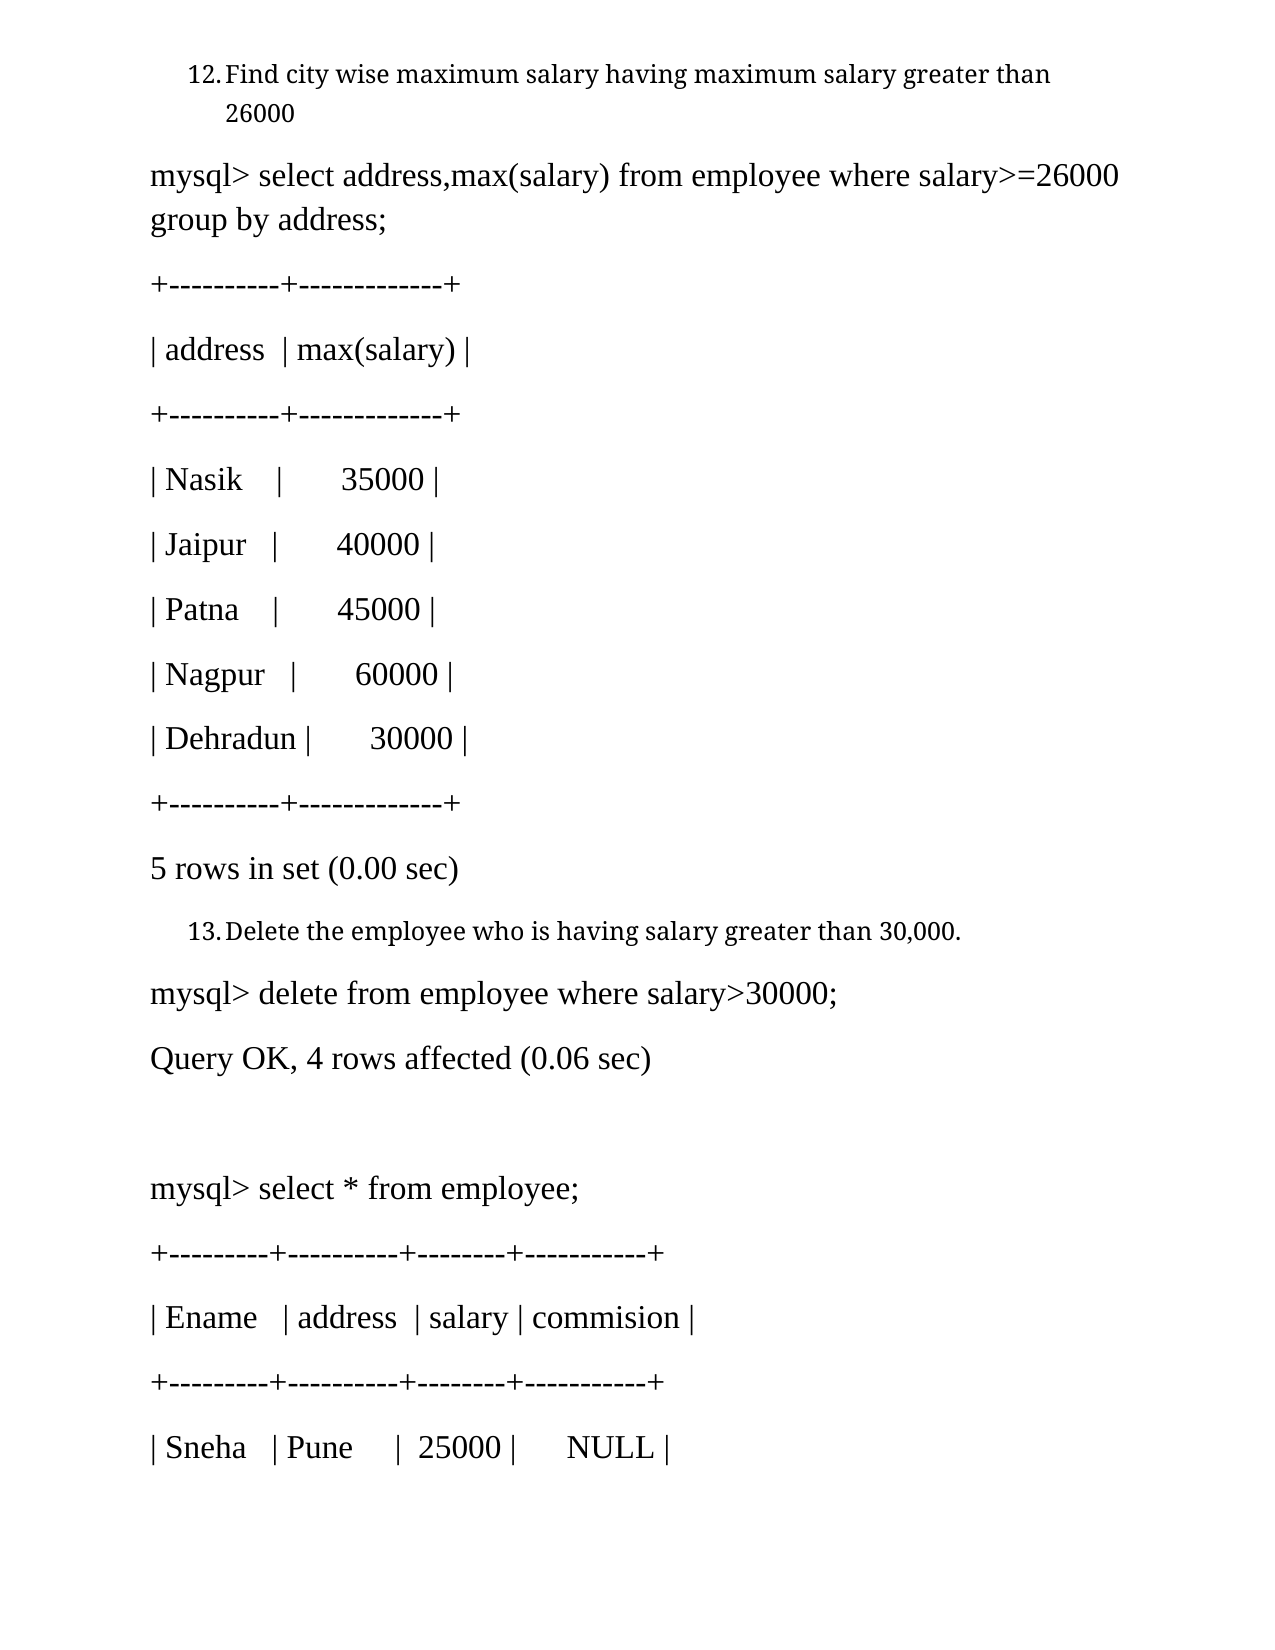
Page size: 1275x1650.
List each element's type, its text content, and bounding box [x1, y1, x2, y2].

text +----------+-------------+ [150, 394, 1125, 432]
text | Sneha | Pune | 25000 | NULL | [150, 1428, 1125, 1466]
list Delete the employee who is having salary greater than 30,000. [187, 913, 1125, 947]
text | Patna | 45000 | [150, 589, 1125, 627]
text | Nasik | 35000 | [150, 459, 1125, 497]
text | Dehradun | 30000 | [150, 719, 1125, 757]
text | Nagpur | 60000 | [150, 654, 1125, 692]
text 5 rows in set (0.00 sec) [150, 848, 1125, 887]
text | address | max(salary) | [150, 329, 1125, 368]
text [150, 1233, 1125, 1271]
text | Jaipur | 40000 | [150, 524, 1125, 562]
text mysql> select address,max(salary) from employee where salary>=26000 group by address; [150, 155, 1125, 238]
text +----------+-------------+ [150, 783, 1125, 822]
text +----------+-------------+ [150, 264, 1125, 303]
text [150, 1363, 1125, 1401]
text mysql> delete from employee where salary>30000; [150, 973, 1125, 1012]
list Find city wise maximum salary having maximum salary greater than 26000 [187, 56, 1125, 129]
text mysql> select * from employee; [150, 1168, 1125, 1206]
text | Ename | address | salary | commision | [150, 1298, 1125, 1336]
text Query OK, 4 rows affected (0.06 sec) [150, 1038, 1125, 1077]
